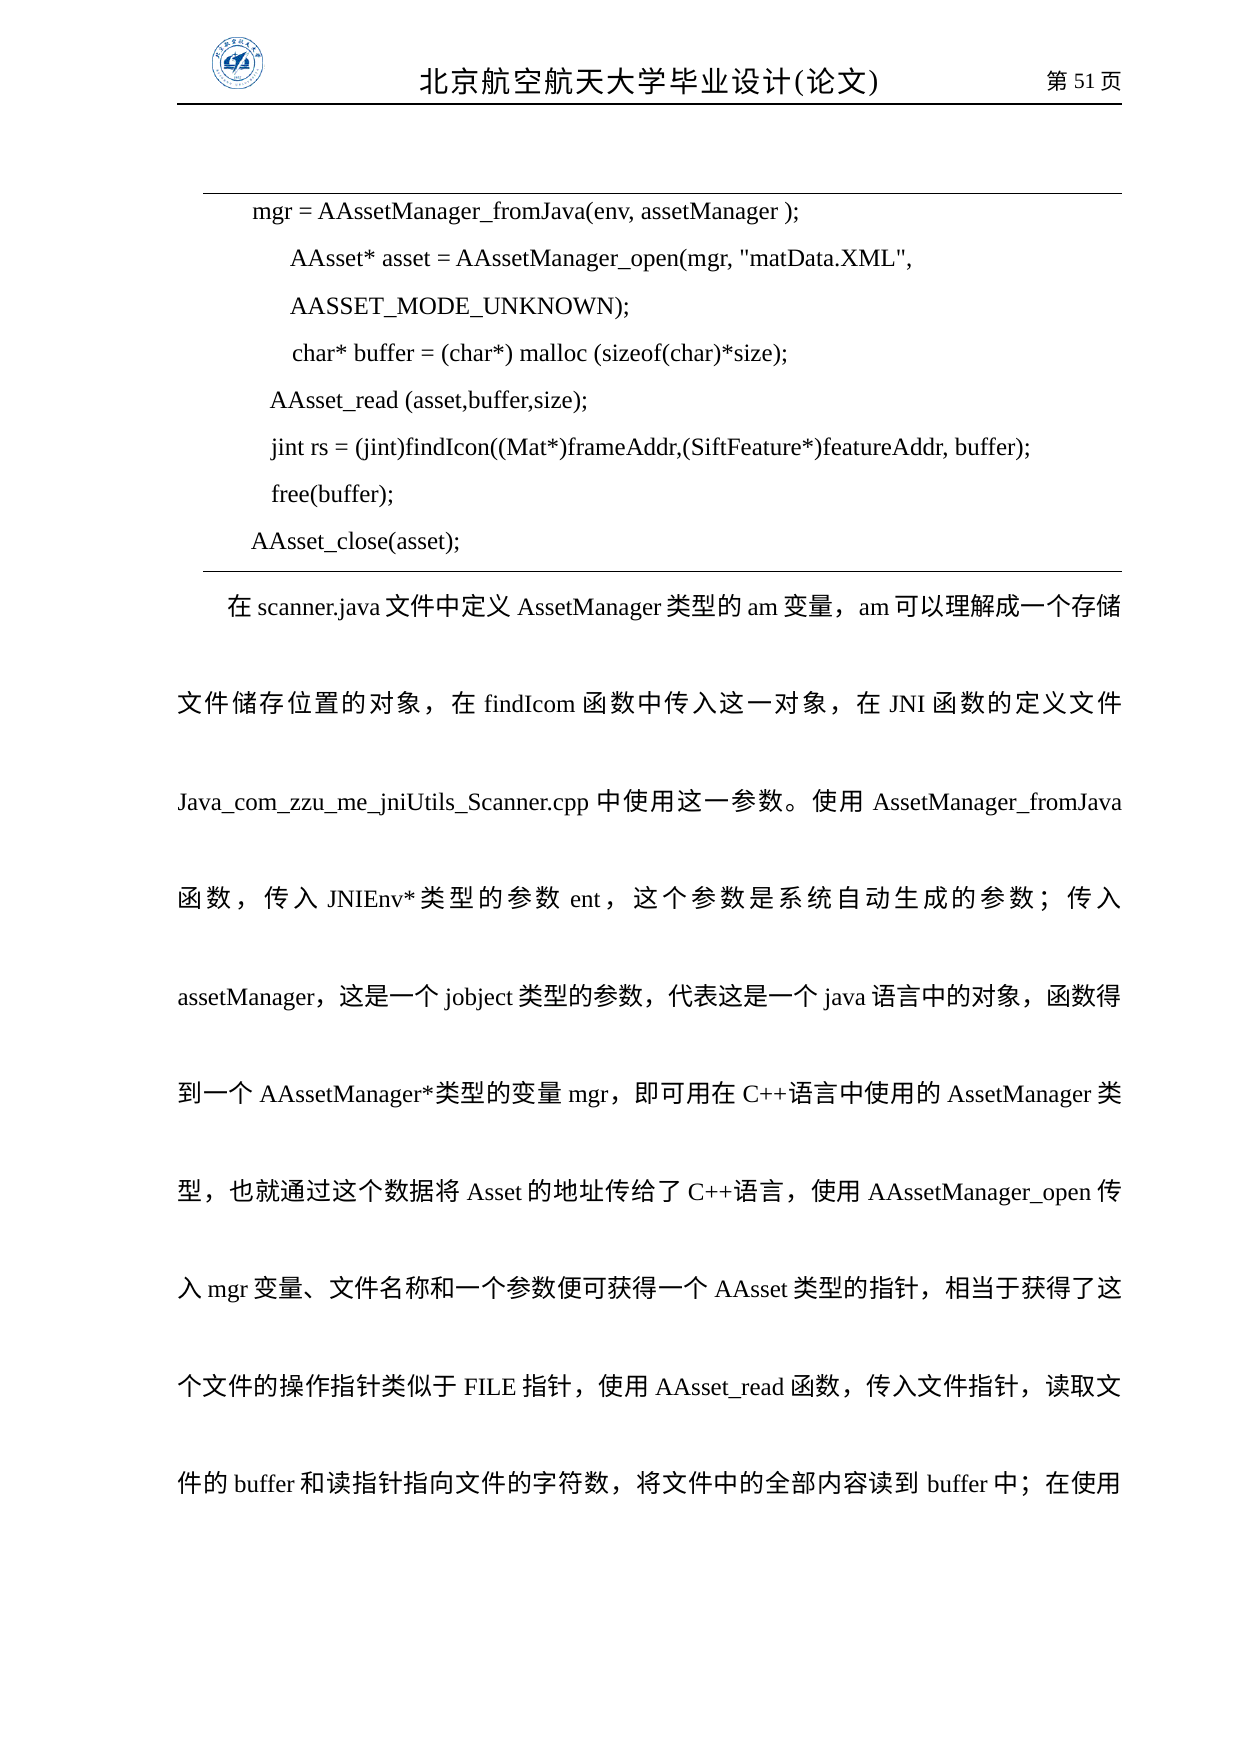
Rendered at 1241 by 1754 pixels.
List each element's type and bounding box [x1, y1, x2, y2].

picture [210, 36, 265, 91]
text [177, 572, 1122, 1514]
table_header [203, 194, 1122, 571]
